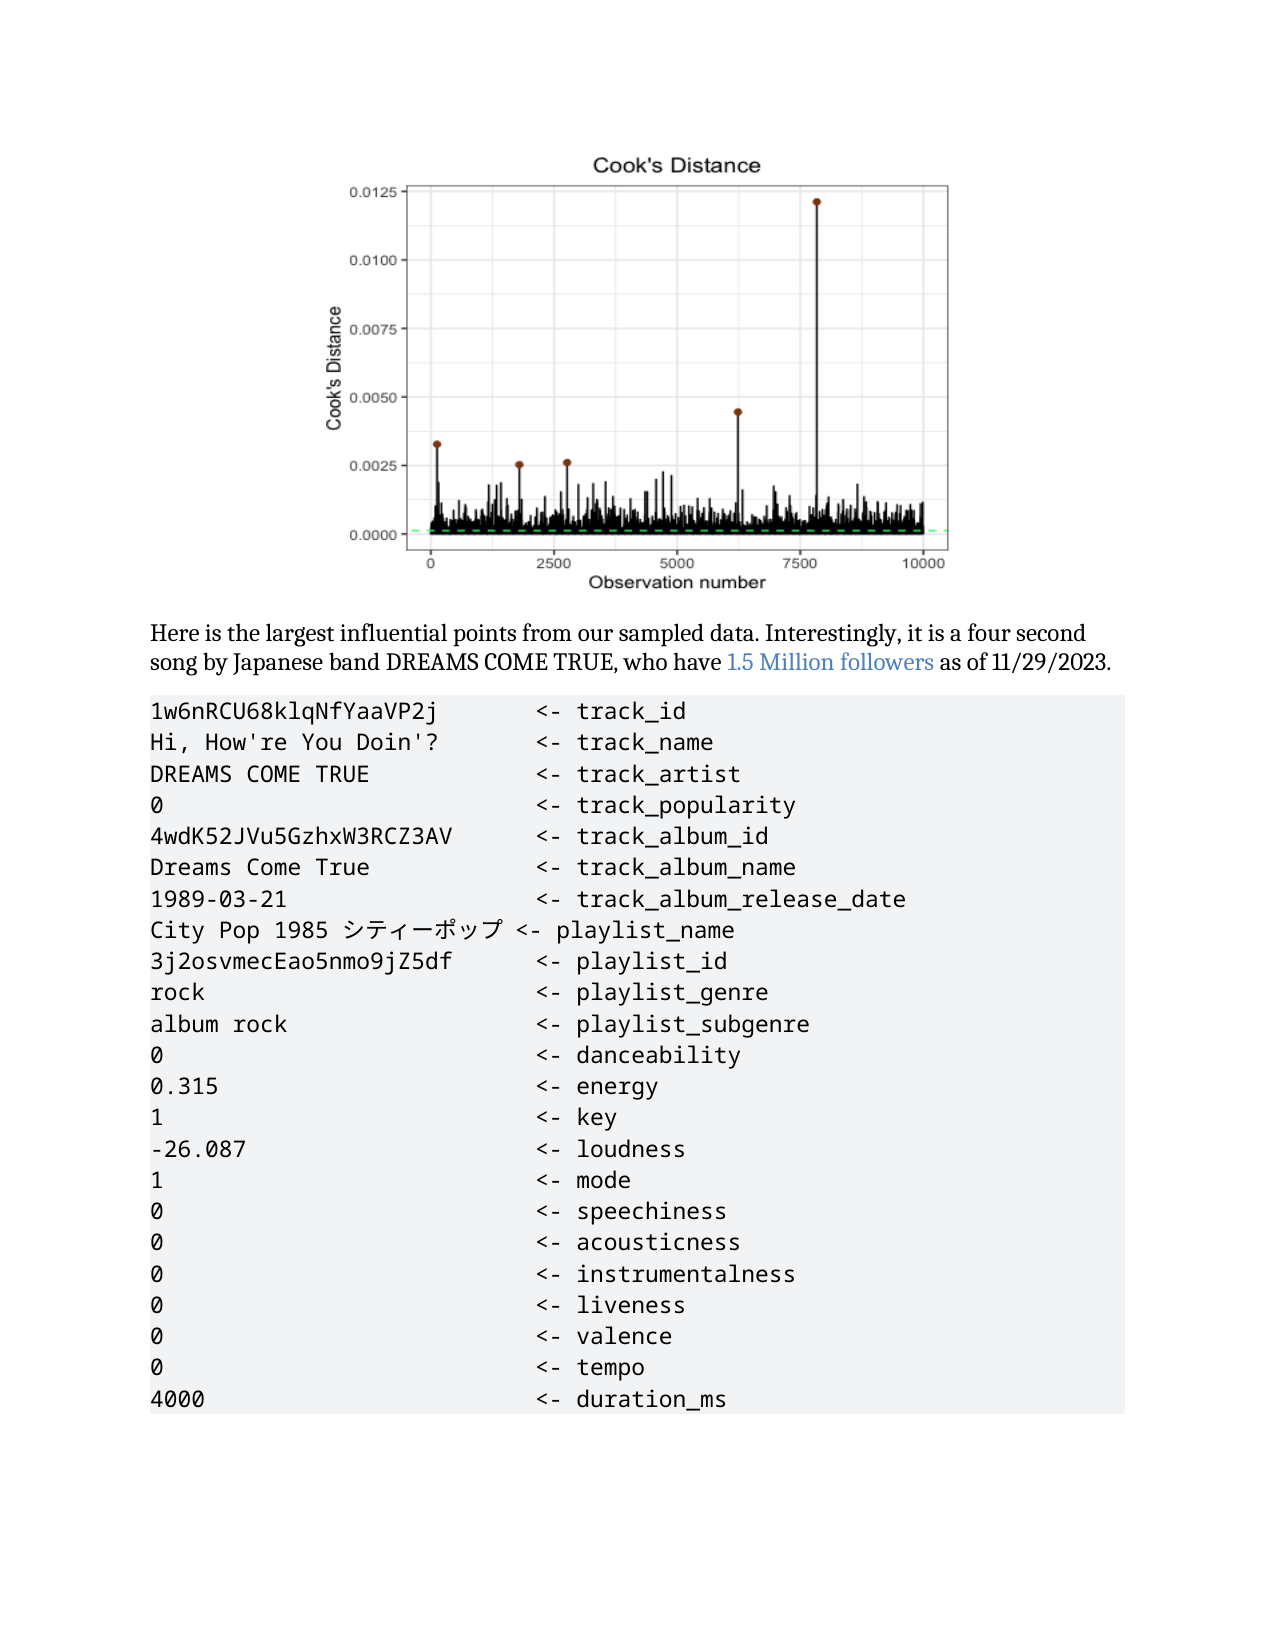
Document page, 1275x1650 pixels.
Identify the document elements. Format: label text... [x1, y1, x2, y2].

text Here is the largest influential points from our sampled data. Interestingly, it is a four second song by Japanese band DREAMS COME TRUE, who have 1.5 Million followers as of 11/29/2023. [150, 619, 1125, 676]
text 1w6nRCU68klqNfYaaVP2j <- track_id Hi, How're You Doin'? <- track_name DREAMS COME TRUE <- track_artist 0 <- track_popularity 4wdK52JVu5GzhxW3RCZ3AV <- track_album_id Dreams Come True <- track_album_name 1989-03-21 <- track_album_release_date City Pop 1985 シティーポップ <- playlist_name 3j2osvmecEao5nmo9jZ5df <- playlist_id rock <- playlist_genre album rock <- playlist_subgenre 0 <- danceability 0.315 <- energy 1 <- key -26.087 <- loudness 1 <- mode 0 <- speechiness 0 <- acousticness 0 <- instrumentalness 0 <- liveness 0 <- valence 0 <- tempo 4000 <- duration_ms [150, 695, 1125, 1414]
picture [317, 150, 958, 600]
